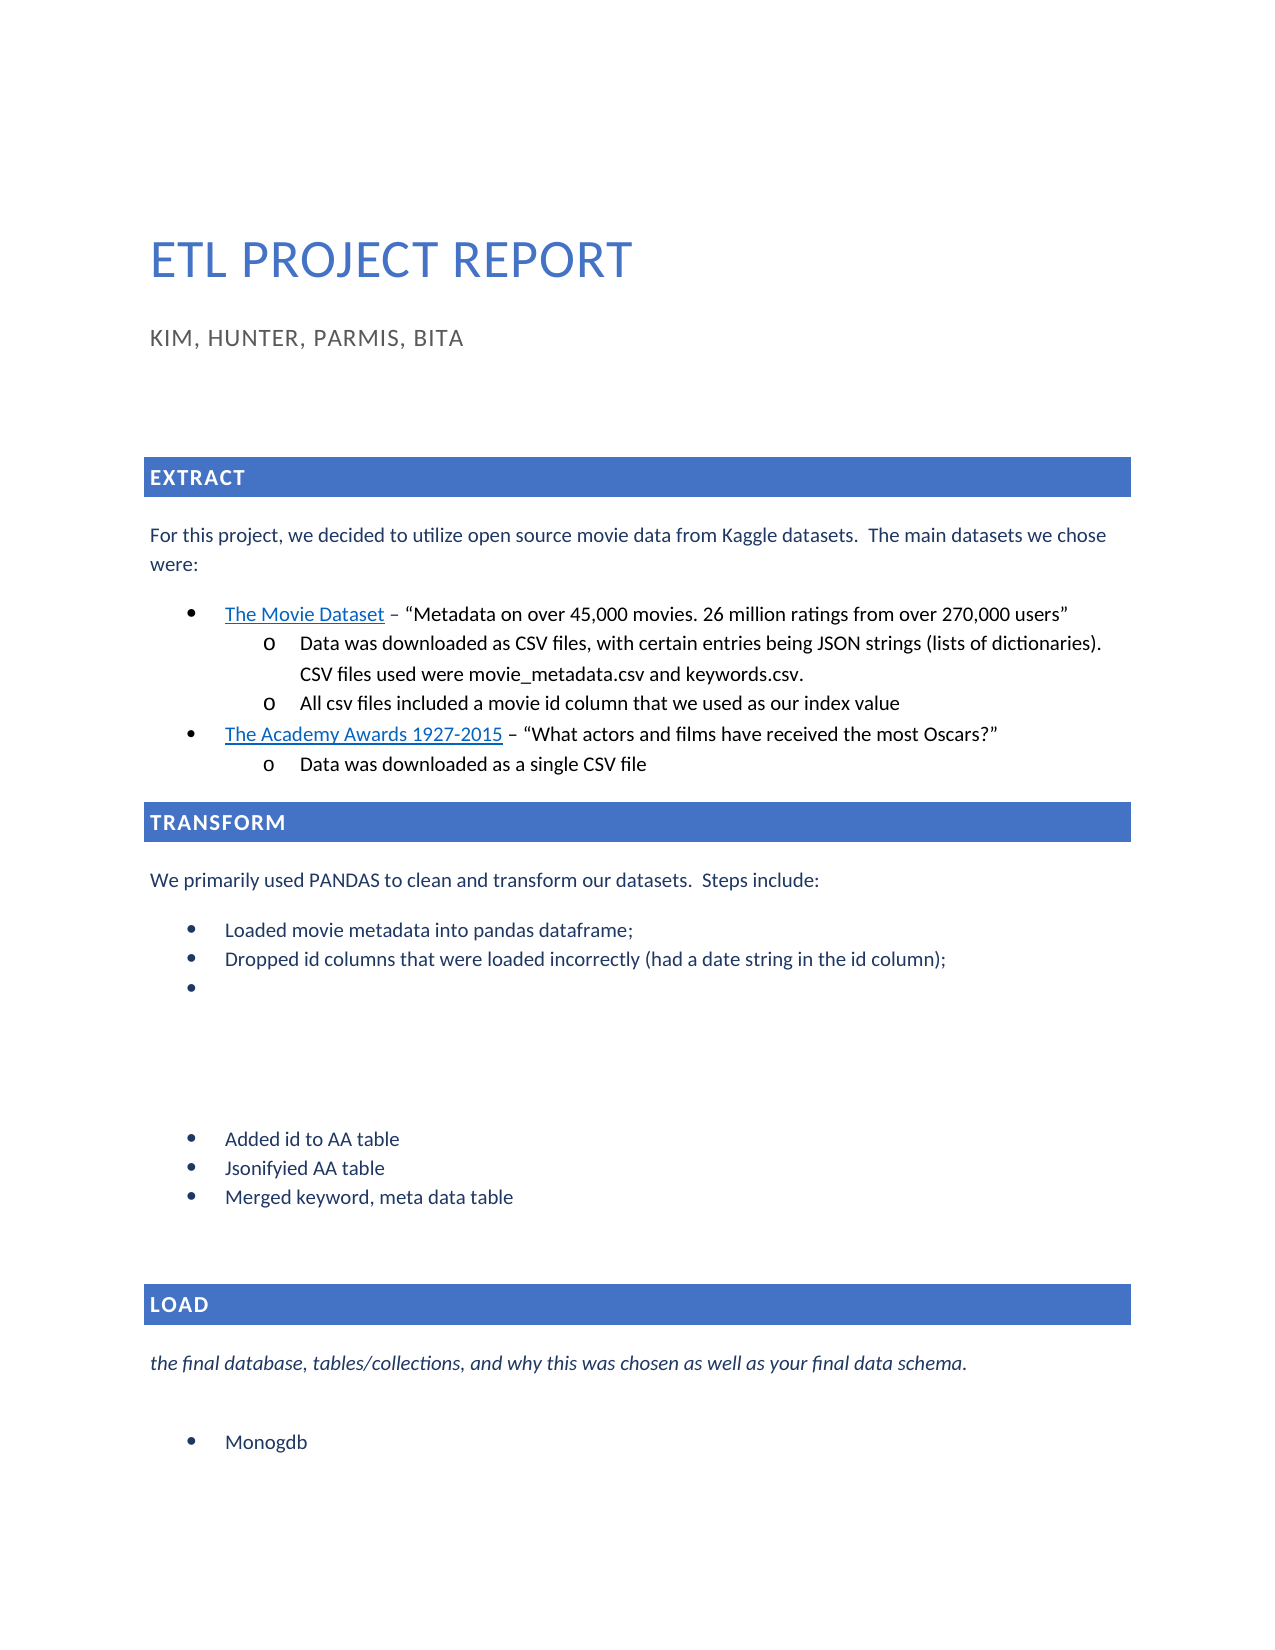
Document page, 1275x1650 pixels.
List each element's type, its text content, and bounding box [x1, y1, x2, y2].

list Data was downloaded as CSV files, with certain entries being JSON strings (lists of dictionaries). CSV files used were movie_metadata.csv and keywords.csv. [262, 630, 1125, 687]
list Jsonifyied AA table [187, 1155, 1125, 1180]
list Data was downloaded as a single CSV file [262, 751, 1125, 777]
subtitle Extract [150, 463, 1125, 491]
subtitle Transform [150, 808, 1125, 836]
text For this project, we decided to utilize open source movie data from Kaggle datasets. The main datasets we chose were: [150, 522, 1125, 577]
list Merged keyword, meta data table [187, 1184, 1125, 1209]
list Loaded movie metadata into pandas dataframe; [187, 917, 1125, 943]
list All csv files included a movie id column that we used as our index value [262, 690, 1125, 717]
list The Movie Dataset – “Metadata on over 45,000 movies. 26 million ratings from over 270,000 users” [187, 601, 1125, 627]
list The Academy Awards 1927-2015 – “What actors and films have received the most Oscars?” [187, 722, 1125, 747]
subtitle Load [150, 1290, 1125, 1318]
list Monogdb [187, 1429, 1125, 1454]
list Dropped id columns that were loaded incorrectly (had a date string in the id column); [187, 947, 1125, 972]
title ETL Project Report [150, 225, 1125, 291]
list Added id to AA table [187, 1126, 1125, 1151]
subtitle Kim, Hunter, parmis, bita [150, 322, 1125, 352]
text We primarily used PANDAS to clean and transform our datasets. Steps include: [150, 867, 1125, 893]
text the final database, tables/collections, and why this was chosen as well as your final data schema. [150, 1350, 1125, 1404]
